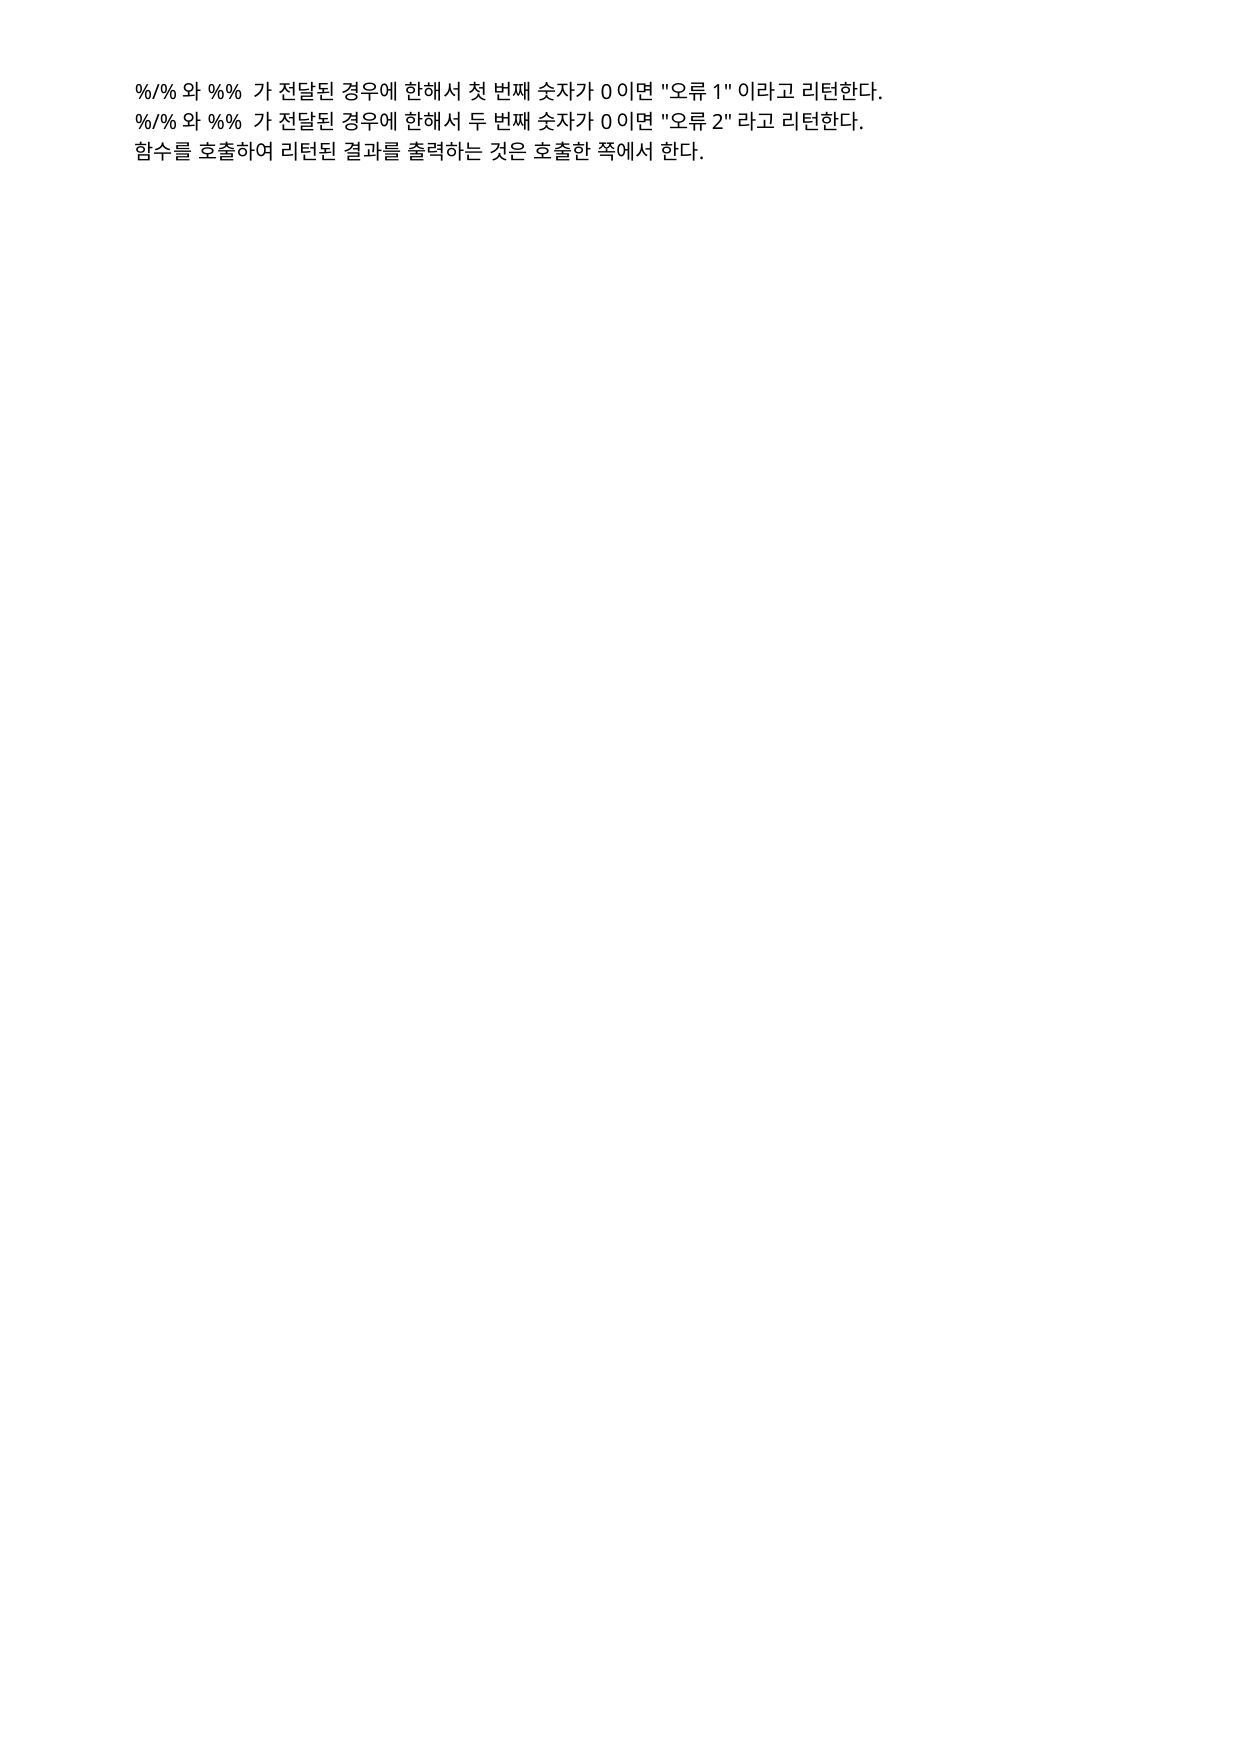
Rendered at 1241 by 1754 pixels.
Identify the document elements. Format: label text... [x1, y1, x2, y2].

text 함수를 호출하여 리턴된 결과를 출력하는 것은 호출한 쪽에서 한다. [75, 136, 1165, 166]
text %/% 와 %% 가 전달된 경우에 한해서 첫 번째 숫자가 0이면 "오류1" 이라고 리턴한다. [75, 75, 1165, 105]
text %/% 와 %% 가 전달된 경우에 한해서 두 번째 숫자가 0이면 "오류2" 라고 리턴한다. [75, 105, 1165, 136]
